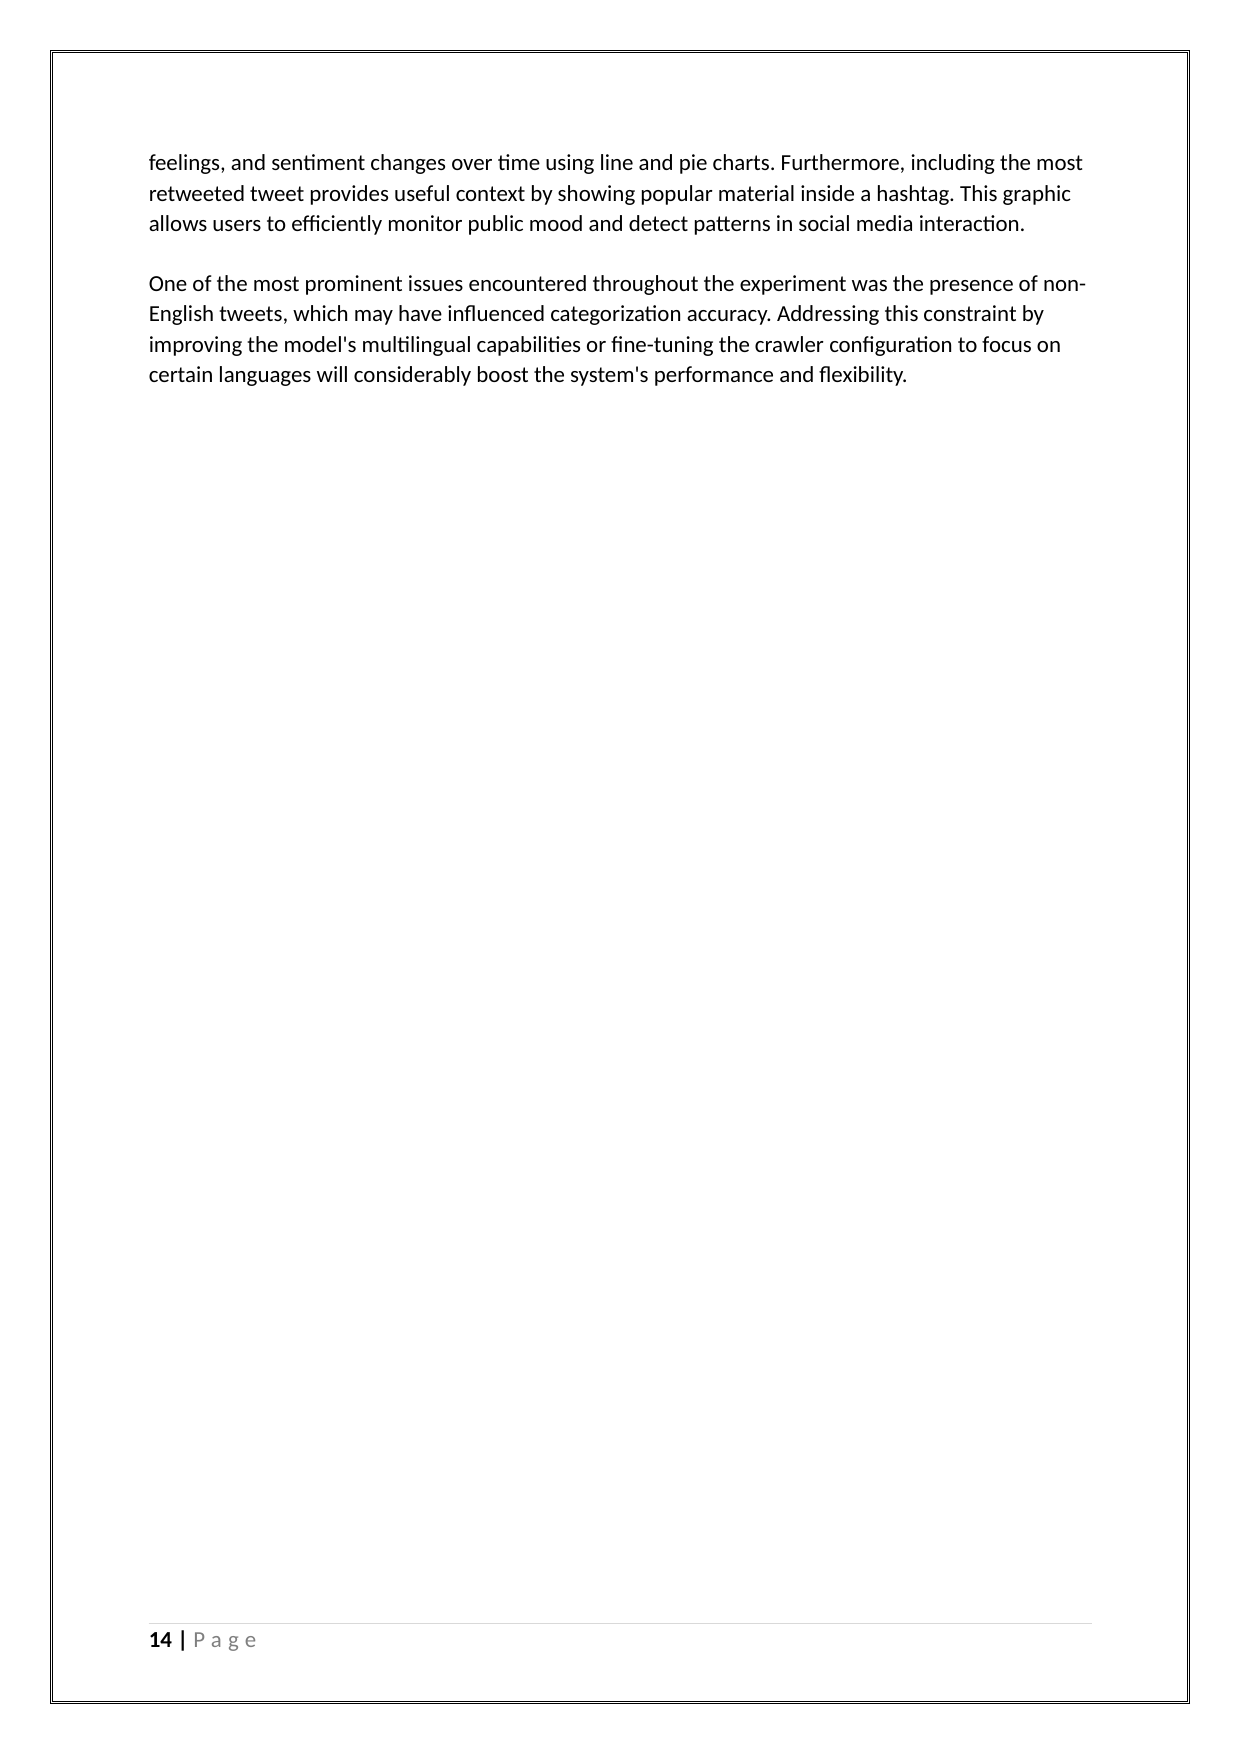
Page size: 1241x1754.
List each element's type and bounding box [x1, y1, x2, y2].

text [148, 148, 1092, 418]
